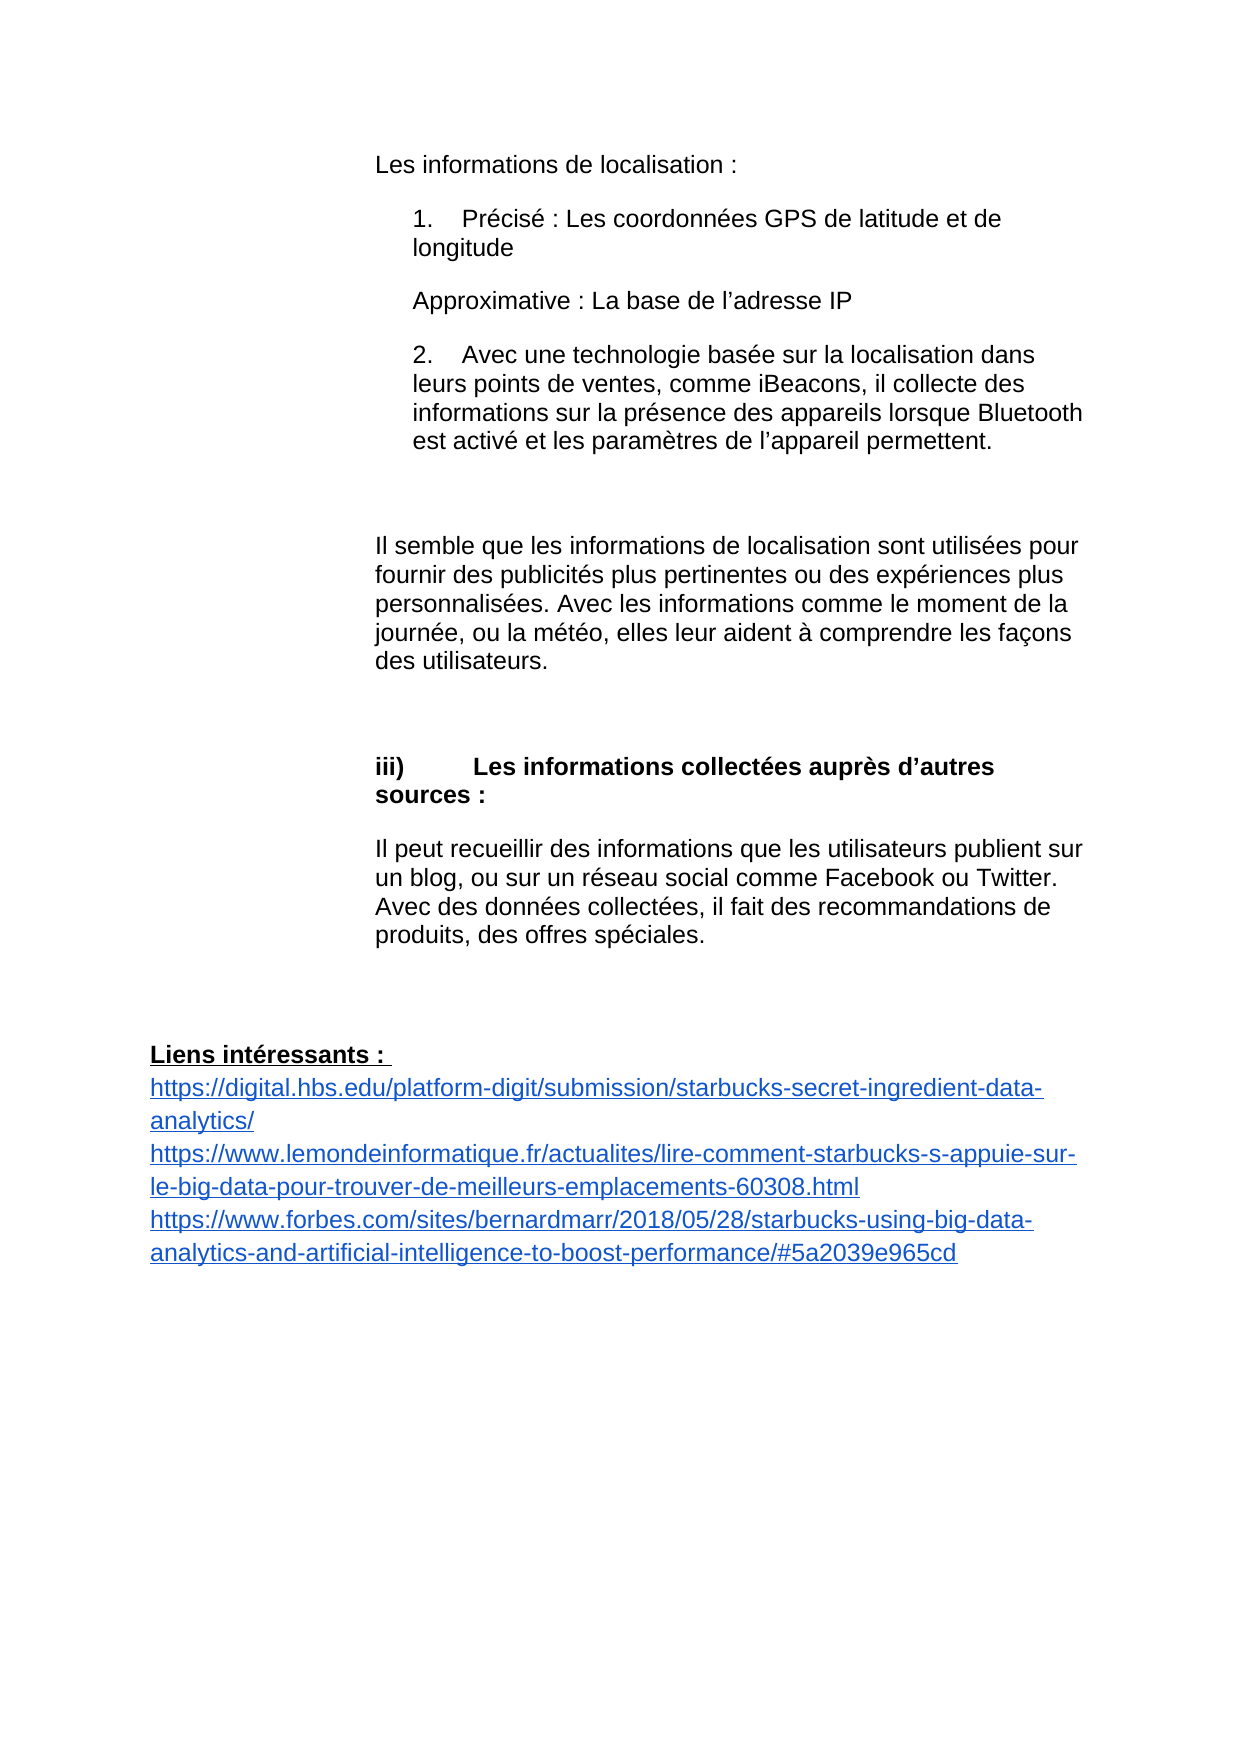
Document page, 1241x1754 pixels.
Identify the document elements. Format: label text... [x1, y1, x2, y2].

text https://www.lemondeinformatique.fr/actualites/lire-comment-starbucks-s-appuie-sur-le-big-data-pour-trouver-de-meilleurs-emplacements-60308.html [150, 1139, 1090, 1201]
text 1. Précisé : Les coordonnées GPS de latitude et de longitude [412, 204, 1090, 261]
text 2. Avec une technologie basée sur la localisation dans leurs points de ventes, comme iBeacons, il collecte des informations sur la présence des appareils lorsque Bluetooth est activé et les paramètres de l’appareil permettent. [412, 340, 1090, 455]
text iii) Les informations collectées auprès d’autres sources : [375, 751, 1090, 809]
text Liens intéressants : [150, 1040, 1090, 1069]
text https://www.forbes.com/sites/bernardmarr/2018/05/28/starbucks-using-big-data-analytics-and-artificial-intelligence-to-boost-performance/#5a2039e965cd [150, 1205, 1090, 1267]
text https://digital.hbs.edu/platform-digit/submission/starbucks-secret-ingredient-data-analytics/ [150, 1073, 1090, 1135]
text Approximative : La base de l’adresse IP [412, 286, 1090, 315]
text Il semble que les informations de localisation sont utilisées pour fournir des publicités plus pertinentes ou des expériences plus personnalisées. Avec les informations comme le moment de la journée, ou la météo, elles leur aident à comprendre les façons des utilisateurs. [375, 531, 1090, 675]
text Il peut recueillir des informations que les utilisateurs publient sur un blog, ou sur un réseau social comme Facebook ou Twitter. Avec des données collectées, il fait des recommandations de produits, des offres spéciales. [375, 834, 1090, 949]
text Les informations de localisation : [375, 150, 1090, 179]
